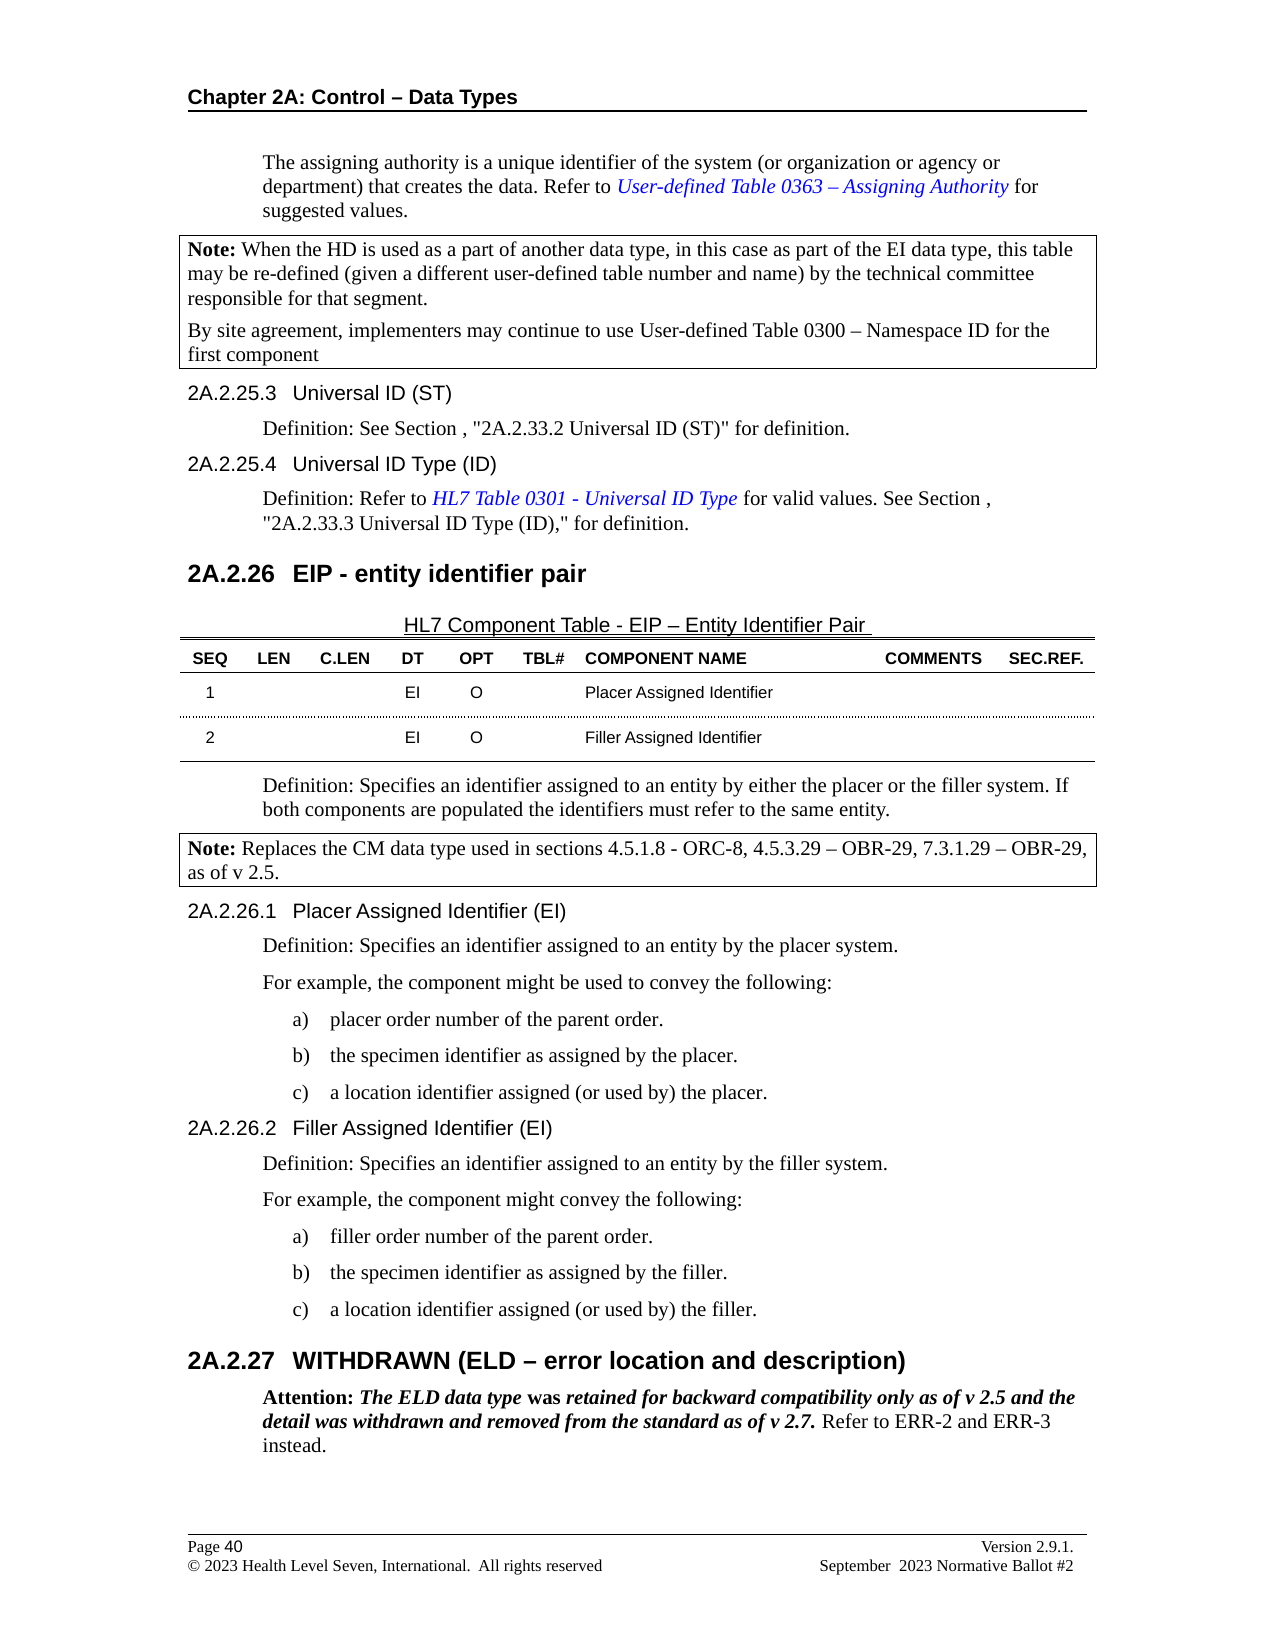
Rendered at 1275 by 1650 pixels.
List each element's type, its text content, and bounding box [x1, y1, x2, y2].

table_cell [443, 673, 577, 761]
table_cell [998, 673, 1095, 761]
text Note: Replaces the CM data type used in sections 4.5.1.8 - ORC-8, 4.5.3.29 – OBR-29, 7.3.1.29 – OBR-29, as of v 2.5. [180, 834, 1096, 886]
list b) the specimen identifier as assigned by the placer. [292, 1043, 1087, 1067]
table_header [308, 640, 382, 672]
subtitle 2A.2.26.2 Filler Assigned Identifier (EI) [187, 1116, 1087, 1140]
text Note: When the HD is used as a part of another data type, in this case as part of the EI data type, this table may be re-defined (given a different user-defined table number and name) by the technical committee responsible for that segment. [180, 236, 1096, 309]
list c) a location identifier assigned (or used by) the filler. [292, 1297, 1087, 1321]
text Attention: The ELD data type was retained for backward compatibility only as of v 2.5 and the detail was withdrawn and removed from the standard as of v 2.7. Refer to ERR-2 and ERR-3 instead. [262, 1385, 1087, 1457]
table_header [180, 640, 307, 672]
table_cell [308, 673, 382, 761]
text Definition: Specifies an identifier assigned to an entity by the filler system. [262, 1151, 1087, 1175]
subtitle 2A.2.25.4 Universal ID Type (ID) [187, 452, 1087, 476]
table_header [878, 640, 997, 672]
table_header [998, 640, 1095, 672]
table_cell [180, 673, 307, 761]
list b) the specimen identifier as assigned by the filler. [292, 1260, 1087, 1284]
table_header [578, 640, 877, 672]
text Definition: See Section 2A.2.33.2, "Universal ID (ST)" for definition. [262, 415, 1087, 439]
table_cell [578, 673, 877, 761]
list a) placer order number of the parent order. [292, 1007, 1087, 1031]
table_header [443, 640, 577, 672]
text The assigning authority is a unique identifier of the system (or organization or agency or department) that creates the data. Refer to User-defined Table 0363 – Assigning Authority for suggested values. [262, 150, 1087, 222]
list a) filler order number of the parent order. [292, 1224, 1087, 1248]
text HL7 Component Table - EIP – Entity Identifier Pair [187, 613, 1087, 637]
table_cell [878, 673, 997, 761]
text Definition: Specifies an identifier assigned to an entity by either the placer or the filler system. If both components are populated the identifiers must refer to the same entity. [262, 773, 1087, 821]
subtitle 2A.2.27 WITHDRAWN (ELD – error location and description) [187, 1346, 1087, 1375]
subtitle 2A.2.26.1 Placer Assigned Identifier (EI) [187, 899, 1087, 923]
text By site agreement, implementers may continue to use User-defined Table 0300 – Namespace ID for the first component [180, 315, 1096, 368]
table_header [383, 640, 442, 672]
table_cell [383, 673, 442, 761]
text For example, the component might be used to convey the following: [262, 970, 1087, 994]
list c) a location identifier assigned (or used by) the placer. [292, 1080, 1087, 1104]
text Definition: Refer to HL7 Table 0301 - Universal ID Type for valid values. See Section 2A.2.33.3, "Universal ID Type (ID)," for definition. [262, 486, 1087, 534]
subtitle 2A.2.25.3 Universal ID (ST) [187, 381, 1087, 405]
text Definition: Specifies an identifier assigned to an entity by the placer system. [262, 933, 1087, 957]
subtitle 2A.2.26 EIP - entity identifier pair [187, 559, 1087, 588]
text For example, the component might convey the following: [262, 1187, 1087, 1211]
